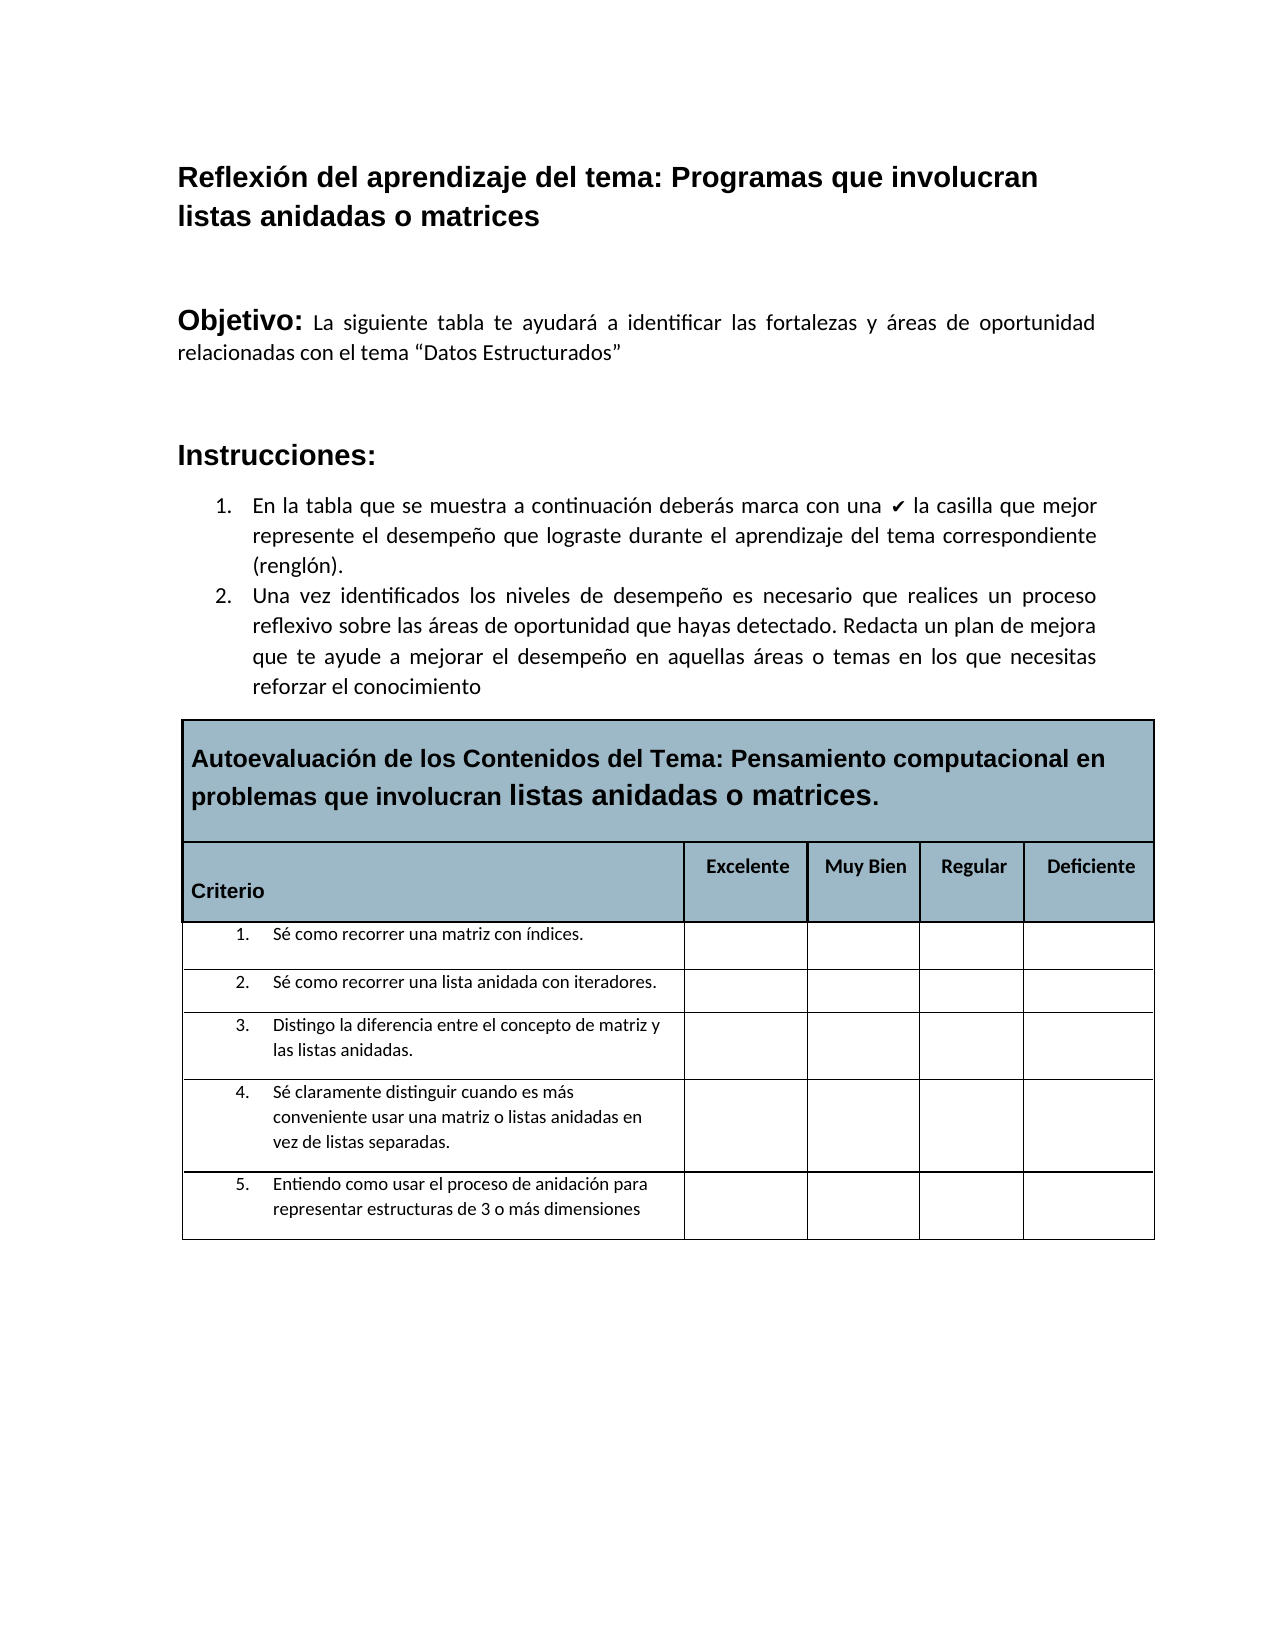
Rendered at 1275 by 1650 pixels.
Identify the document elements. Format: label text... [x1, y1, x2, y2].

table_cell [808, 970, 919, 1012]
table_cell [920, 1173, 1023, 1239]
table_cell [1024, 1171, 1154, 1239]
table_cell [1024, 969, 1154, 1012]
table_cell Sé como recorrer una matriz con índices. [183, 923, 684, 969]
table_cell [920, 1013, 1023, 1079]
table_cell [808, 923, 919, 969]
table_cell Muy Bien [809, 843, 919, 921]
table_cell Entiendo como usar el proceso de anidación para representar estructuras de 3 o más dimensiones [183, 1171, 684, 1239]
table_cell [920, 970, 1023, 1012]
table_cell [685, 1173, 807, 1239]
table_cell Excelente [685, 843, 806, 921]
text Objetivo: La siguiente tabla te ayudará a identificar las fortalezas y áreas de oportunidad relacionadas con el tema “Datos Estructurados” [177, 302, 1098, 366]
table_cell Distingo la diferencia entre el concepto de matriz y las listas anidadas. [183, 1012, 684, 1079]
table_cell Regular [921, 843, 1023, 921]
table_cell [1024, 1012, 1154, 1079]
table_cell Criterio [184, 843, 683, 921]
list En la tabla que se muestra a continuación deberás marca con una ✔ la casilla que mejor represente el desempeño que lograste durante el aprendizaje del tema correspondiente (renglón). [215, 491, 1098, 579]
table_header Autoevaluación de los Contenidos del Tema: Pensamiento computacional en problemas que involucran listas anidadas o matrices. [184, 721, 1153, 841]
table_cell [685, 970, 807, 1012]
list Una vez identificados los niveles de desempeño es necesario que realices un proceso reflexivo sobre las áreas de oportunidad que hayas detectado. Redacta un plan de mejora que te ayude a mejorar el desempeño en aquellas áreas o temas en los que necesitas reforzar el conocimiento [215, 581, 1098, 700]
subtitle Reflexión del aprendizaje del tema: Programas que involucran listas anidadas o matrices [177, 160, 1094, 232]
table_cell [685, 1013, 807, 1079]
table_cell [920, 1080, 1023, 1171]
table_cell Deficiente [1025, 843, 1153, 921]
table_cell [1024, 923, 1154, 969]
table_cell Sé claramente distinguir cuando es más conveniente usar una matriz o listas anidadas en vez de listas separadas. [183, 1079, 684, 1171]
table_cell [685, 923, 807, 969]
table_cell [1024, 1079, 1154, 1171]
table_cell [808, 1013, 919, 1079]
table_cell [920, 923, 1023, 969]
table_cell [808, 1080, 919, 1171]
table_cell Sé como recorrer una lista anidada con iteradores. [183, 969, 684, 1012]
text Instrucciones: [177, 438, 1098, 471]
table_cell [808, 1173, 919, 1239]
table_cell [685, 1080, 807, 1171]
